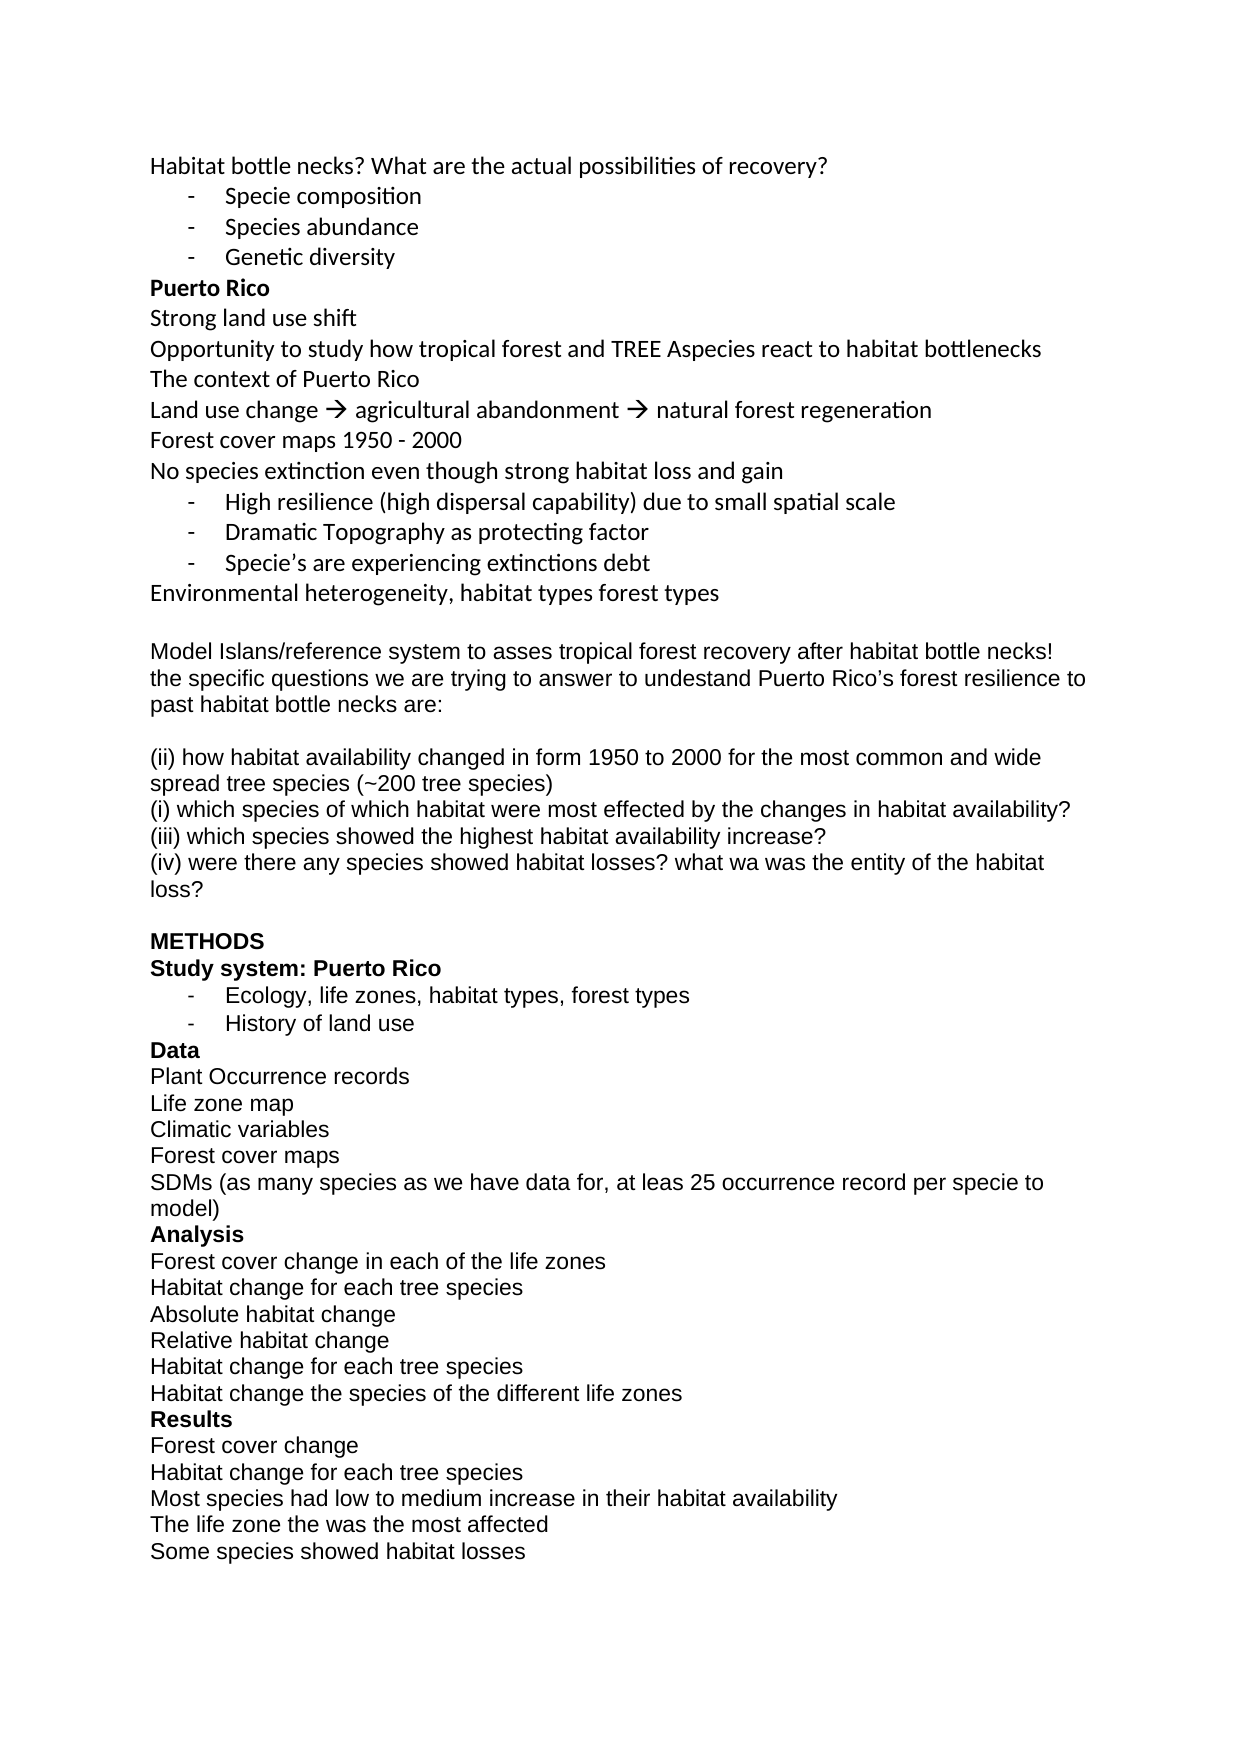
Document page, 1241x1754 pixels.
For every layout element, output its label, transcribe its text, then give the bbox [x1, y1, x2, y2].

list Genetic diversity [187, 242, 1090, 272]
text Forest cover change in each of the life zones [150, 1248, 1090, 1274]
text the specific questions we are trying to answer to undestand Puerto Rico’s forest resilience to past habitat bottle necks are: [150, 665, 1090, 717]
list History of land use [187, 1009, 1090, 1037]
text Opportunity to study how tropical forest and TREE Aspecies react to habitat bottlenecks [150, 333, 1090, 364]
text Data [150, 1037, 1090, 1063]
text Absolute habitat change [150, 1301, 1090, 1327]
text Forest cover maps 1950 - 2000 [150, 425, 1090, 455]
text No species extinction even though strong habitat loss and gain [150, 455, 1090, 486]
text Forest cover change [150, 1432, 1090, 1459]
text Life zone map [150, 1090, 1090, 1116]
text Environmental heterogeneity, habitat types forest types [150, 577, 1090, 608]
list High resilience (high dispersal capability) due to small spatial scale [187, 486, 1090, 516]
text SDMs (as many species as we have data for, at leas 25 occurrence record per specie to model) [150, 1169, 1090, 1221]
text Model Islans/reference system to asses tropical forest recovery after habitat bottle necks! [150, 638, 1090, 665]
text (i) which species of which habitat were most effected by the changes in habitat availability? [150, 796, 1090, 823]
text Puerto Rico [150, 272, 1090, 303]
text Land use change agricultural abandonment natural forest regeneration [150, 394, 1090, 425]
text Habitat change for each tree species [150, 1274, 1090, 1301]
text Habitat change for each tree species [150, 1459, 1090, 1485]
text The context of Puerto Rico [150, 364, 1090, 394]
text (iii) which species showed the highest habitat availability increase? [150, 823, 1090, 849]
text Strong land use shift [150, 303, 1090, 333]
text METHODS [150, 928, 1090, 954]
text Some species showed habitat losses [150, 1538, 1090, 1564]
list Specie’s are experiencing extinctions debt [187, 547, 1090, 577]
text The life zone the was the most affected [150, 1511, 1090, 1538]
text Analysis [150, 1221, 1090, 1248]
text Study system: Puerto Rico [150, 954, 1090, 981]
list Species abundance [187, 211, 1090, 242]
text Climatic variables [150, 1116, 1090, 1142]
text Habitat change the species of the different life zones [150, 1379, 1090, 1406]
text Forest cover maps [150, 1142, 1090, 1169]
text Relative habitat change [150, 1327, 1090, 1353]
text (iv) were there any species showed habitat losses? what wa was the entity of the habitat loss? [150, 849, 1090, 902]
text Habitat bottle necks? What are the actual possibilities of recovery? [150, 150, 1090, 181]
text Plant Occurrence records [150, 1063, 1090, 1090]
text Results [150, 1406, 1090, 1432]
list Specie composition [187, 181, 1090, 211]
text Most species had low to medium increase in their habitat availability [150, 1485, 1090, 1511]
text Habitat change for each tree species [150, 1353, 1090, 1379]
text (ii) how habitat availability changed in form 1950 to 2000 for the most common and wide spread tree species (~200 tree species) [150, 744, 1090, 796]
list Ecology, life zones, habitat types, forest types [187, 981, 1090, 1009]
list Dramatic Topography as protecting factor [187, 516, 1090, 547]
